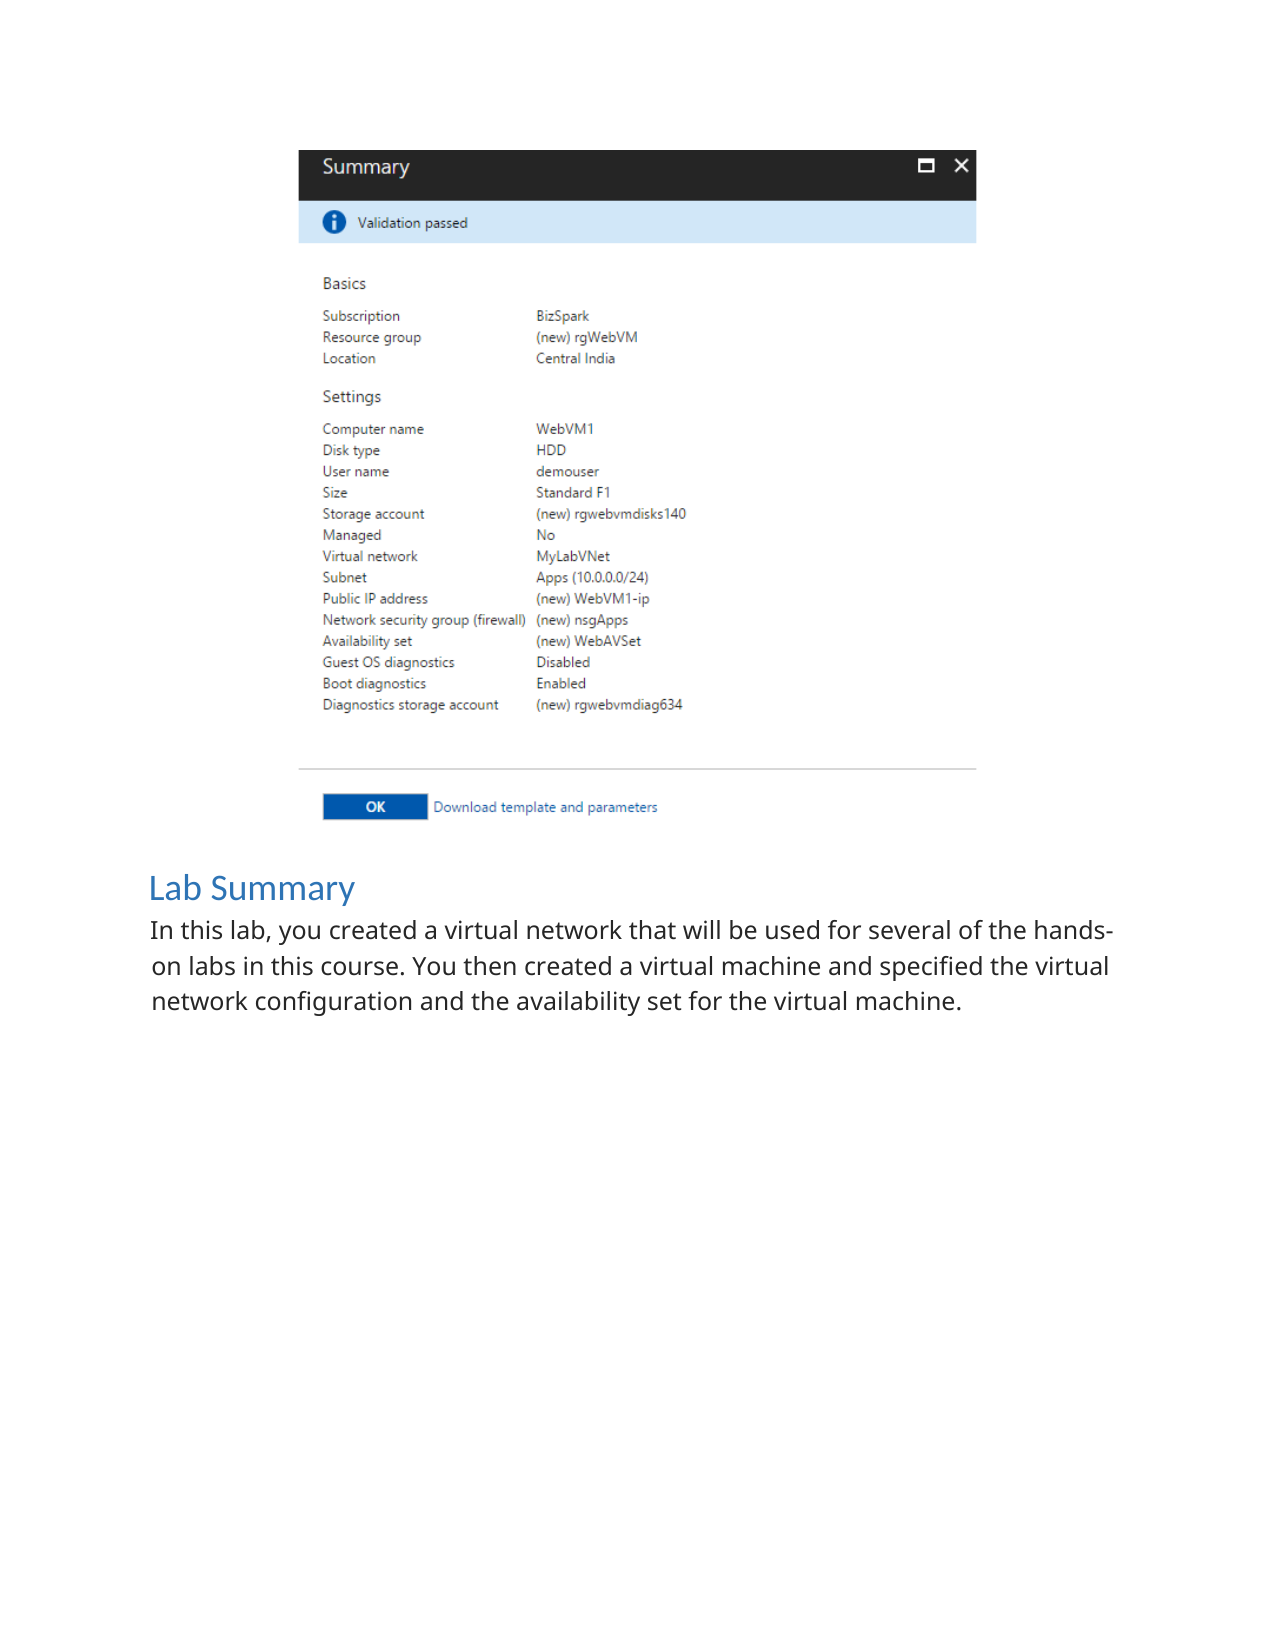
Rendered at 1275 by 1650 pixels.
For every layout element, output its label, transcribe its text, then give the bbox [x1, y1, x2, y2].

text In this lab, you created a virtual network that will be used for several of the hands-on labs in this course. You then created a virtual machine and specified the virtual network configuration and the availability set for the virtual machine. [150, 913, 1125, 1018]
subtitle Lab Summary [148, 864, 1094, 909]
picture [298, 150, 977, 838]
